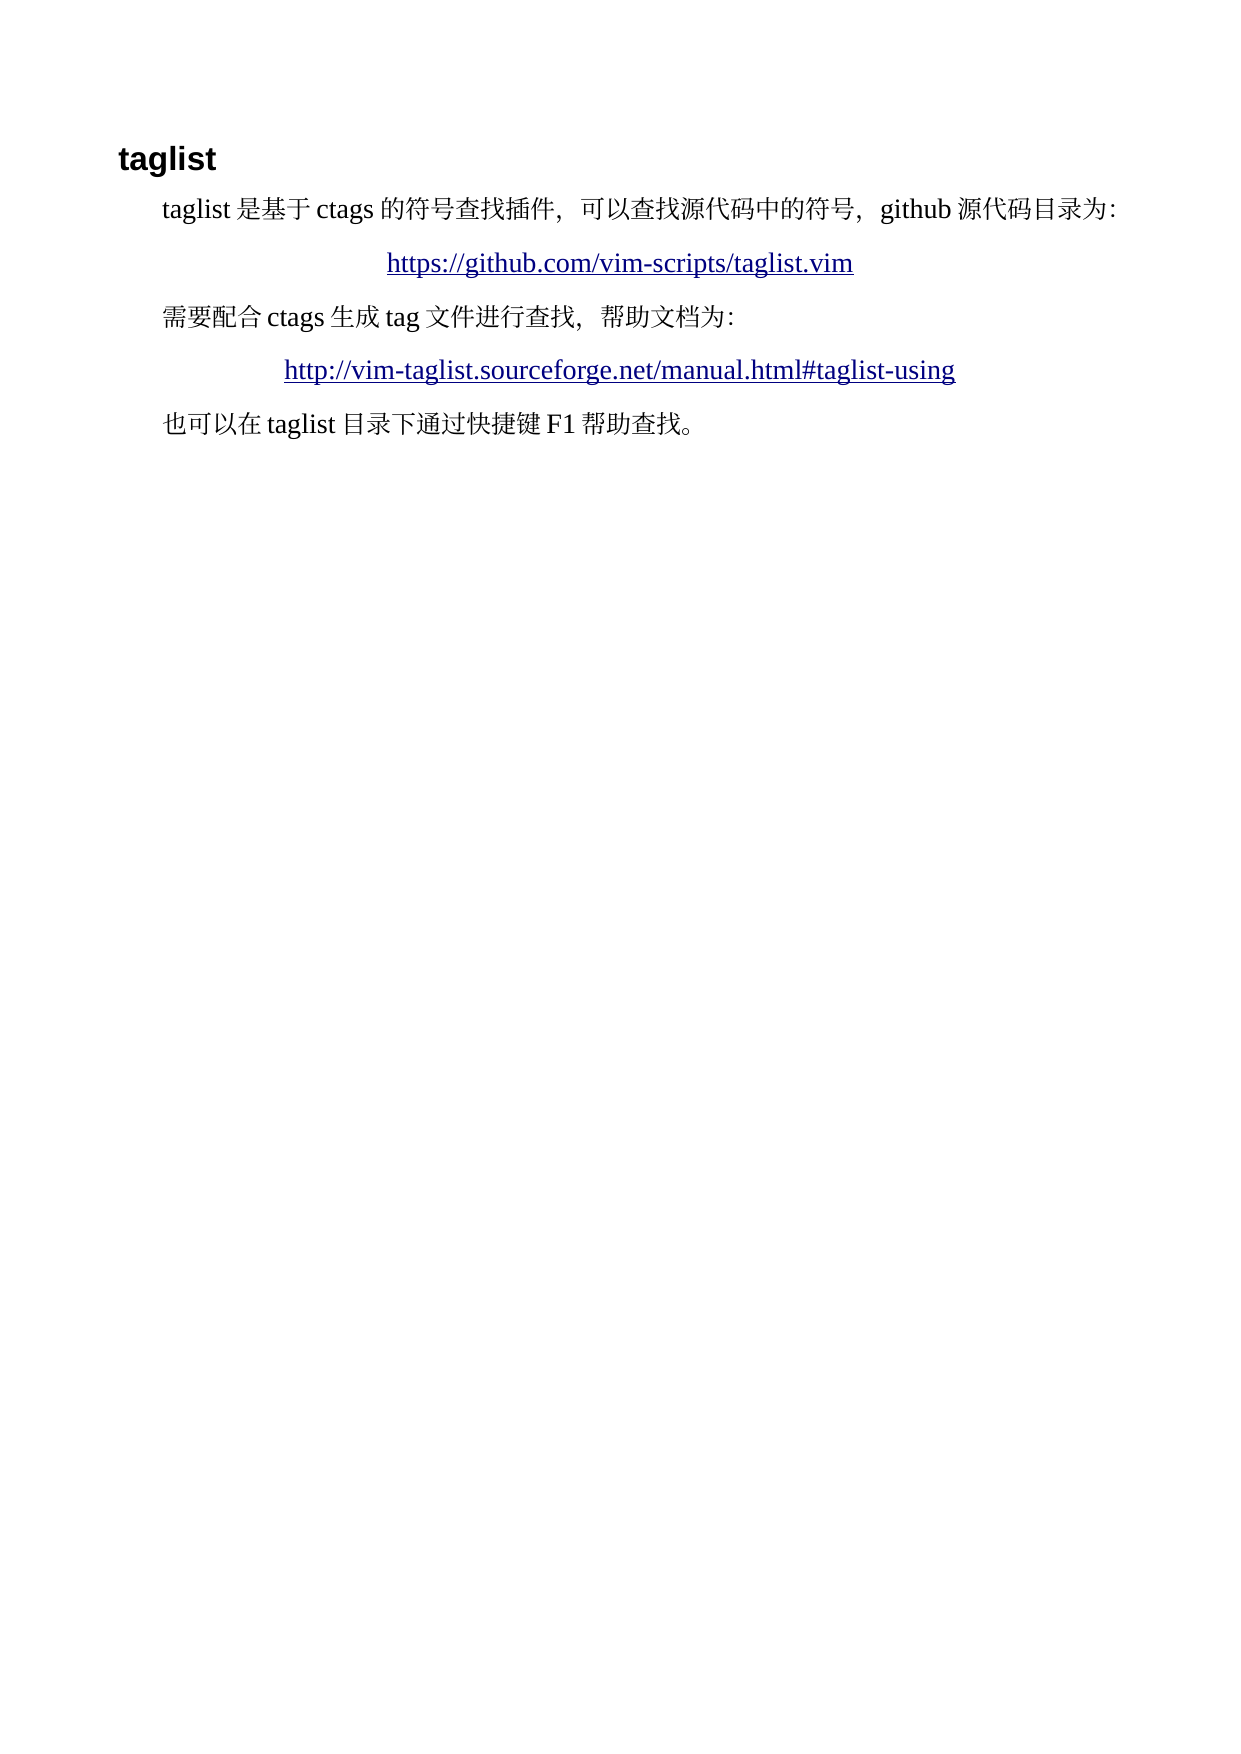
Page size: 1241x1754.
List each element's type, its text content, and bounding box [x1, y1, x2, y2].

text https://github.com/vim-scripts/taglist.vim [118, 246, 1122, 278]
text http://vim-taglist.sourceforge.net/manual.html#taglist-using [118, 353, 1122, 386]
subtitle taglist [118, 139, 1122, 177]
text 也可以在taglist目录下通过快捷键F1帮助查找。 [118, 405, 1122, 441]
text taglist是基于ctags的符号查找插件，可以查找源代码中的符号，github源代码目录为： [118, 190, 1122, 226]
text 需要配合ctags生成tag文件进行查找，帮助文档为： [118, 297, 1122, 333]
